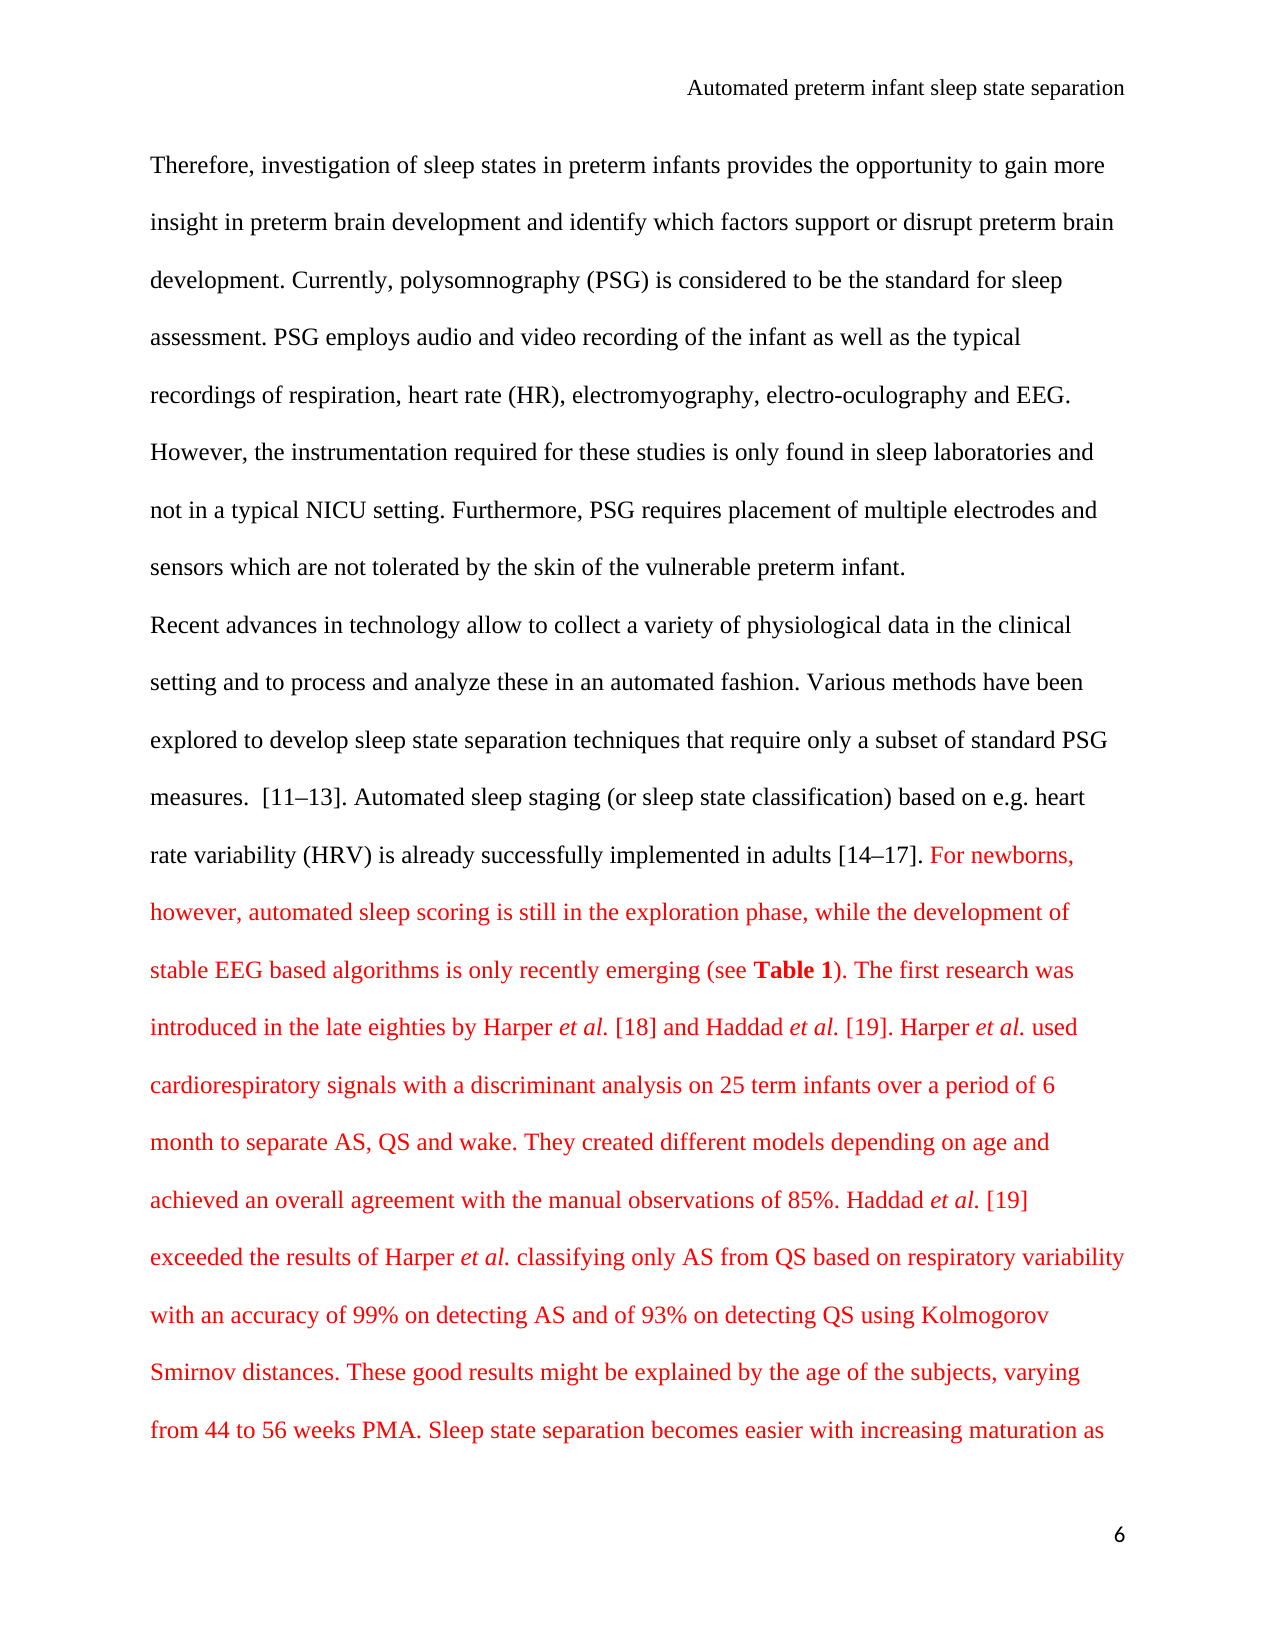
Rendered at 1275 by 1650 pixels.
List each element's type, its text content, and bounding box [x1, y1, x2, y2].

text Therefore, investigation of sleep states in preterm infants provides the opportunity to gain more insight in preterm brain development and identify which factors support or disrupt preterm brain development. Currently, polysomnography (PSG) is considered to be the standard for sleep assessment. PSG employs audio and video recording of the infant as well as the typical recordings of respiration, heart rate (HR), electromyography, electro-oculography and EEG. However, the instrumentation required for these studies is only found in sleep laboratories and not in a typical NICU setting. Furthermore, PSG requires placement of multiple electrodes and sensors which are not tolerated by the skin of the vulnerable preterm infant. [150, 150, 1125, 581]
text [150, 610, 1125, 1444]
